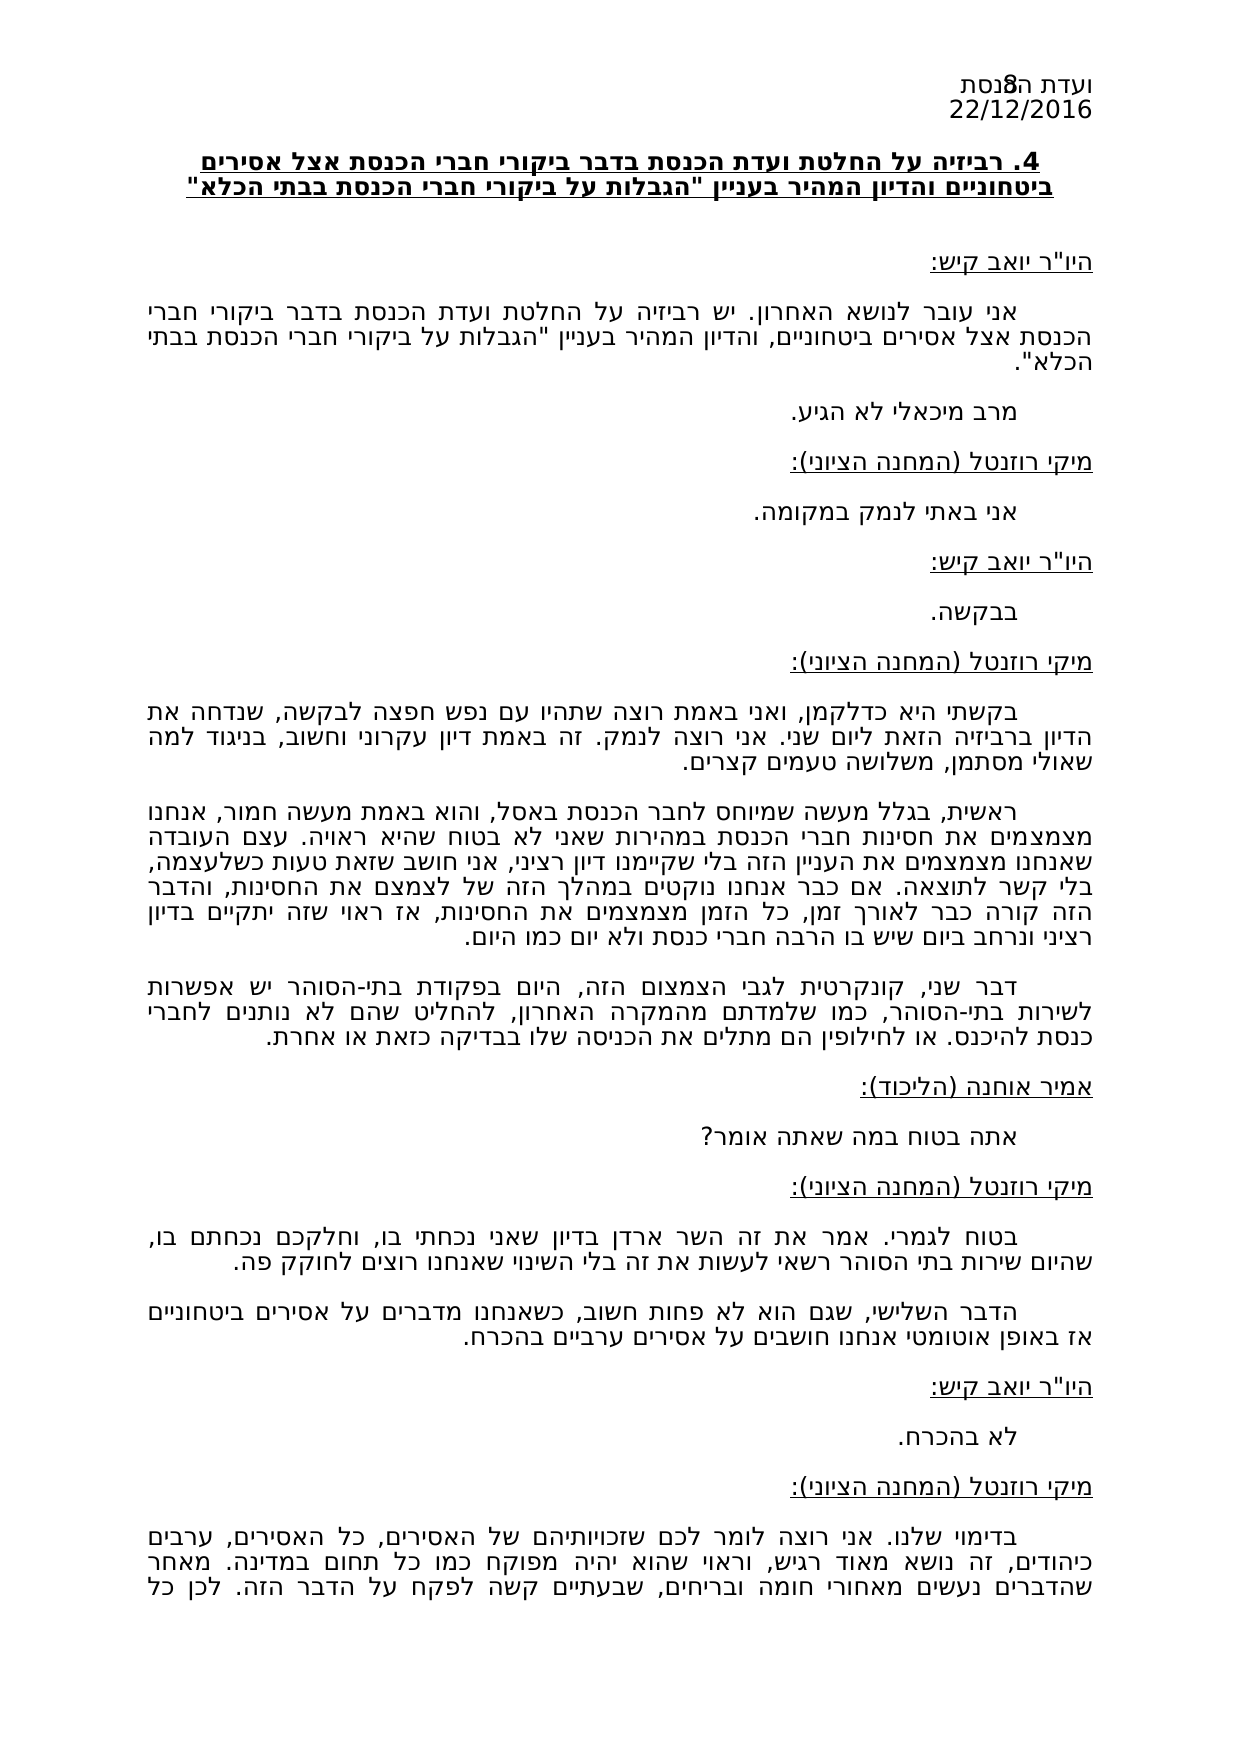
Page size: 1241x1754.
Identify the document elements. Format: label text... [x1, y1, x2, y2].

text אני עובר לנושא האחרון. יש רביזיה על החלטת ועדת הכנסת בדבר ביקורי חברי הכנסת אצל אסירים ביטחוניים, והדיון המהיר בעניין "הגבלות על ביקורי חברי הכנסת בבתי הכלא". [147, 300, 1093, 375]
text היו"ר יואב קיש: [147, 550, 1093, 575]
text בטוח לגמרי. אמר את זה השר ארדן בדיון שאני נכחתי בו, וחלקכם נכחתם בו, שהיום שירות בתי הסוהר רשאי לעשות את זה בלי השינוי שאנחנו רוצים לחוקק פה. [147, 1225, 1093, 1275]
text 4. רביזיה על החלטת ועדת הכנסת בדבר ביקורי חברי הכנסת אצל אסירים ביטחוניים והדיון המהיר בעניין "הגבלות על ביקורי חברי הכנסת בבתי הכלא" [147, 150, 1093, 200]
text אני באתי לנמק במקומה. [147, 500, 1093, 525]
text בקשתי היא כדלקמן, ואני באמת רוצה שתהיו עם נפש חפצה לבקשה, שנדחה את הדיון ברביזיה הזאת ליום שני. אני רוצה לנמק. זה באמת דיון עקרוני וחשוב, בניגוד למה שאולי מסתמן, משלושה טעמים קצרים. [147, 700, 1093, 775]
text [147, 1525, 1093, 1600]
text אמיר אוחנה (הליכוד): [147, 1075, 1093, 1100]
text אתה בטוח במה שאתה אומר? [147, 1125, 1093, 1150]
text בבקשה. [147, 600, 1093, 625]
text מיקי רוזנטל (המחנה הציוני): [147, 450, 1093, 475]
text מיקי רוזנטל (המחנה הציוני): [147, 650, 1093, 675]
text היו"ר יואב קיש: [147, 1375, 1093, 1400]
text דבר שני, קונקרטית לגבי הצמצום הזה, היום בפקודת בתי-הסוהר יש אפשרות לשירות בתי-הסוהר, כמו שלמדתם מהמקרה האחרון, להחליט שהם לא נותנים לחברי כנסת להיכנס. או לחילופין הם מתלים את הכניסה שלו בבדיקה כזאת או אחרת. [147, 975, 1093, 1050]
text מיקי רוזנטל (המחנה הציוני): [147, 1175, 1093, 1200]
text הדבר השלישי, שגם הוא לא פחות חשוב, כשאנחנו מדברים על אסירים ביטחוניים אז באופן אוטומטי אנחנו חושבים על אסירים ערביים בהכרח. [147, 1300, 1093, 1350]
text מיקי רוזנטל (המחנה הציוני): [147, 1475, 1093, 1500]
text ראשית, בגלל מעשה שמיוחס לחבר הכנסת באסל, והוא באמת מעשה חמור, אנחנו מצמצמים את חסינות חברי הכנסת במהירות שאני לא בטוח שהיא ראויה. עצם העובדה שאנחנו מצמצמים את העניין הזה בלי שקיימנו דיון רציני, אני חושב שזאת טעות כשלעצמה, בלי קשר לתוצאה. אם כבר אנחנו נוקטים במהלך הזה של לצמצם את החסינות, והדבר הזה קורה כבר לאורך זמן, כל הזמן מצמצמים את החסינות, אז ראוי שזה יתקיים בדיון רציני ונרחב ביום שיש בו הרבה חברי כנסת ולא יום כמו היום. [147, 800, 1093, 950]
text לא בהכרח. [147, 1425, 1093, 1450]
text היו"ר יואב קיש: [147, 250, 1093, 275]
text מרב מיכאלי לא הגיע. [147, 400, 1093, 425]
